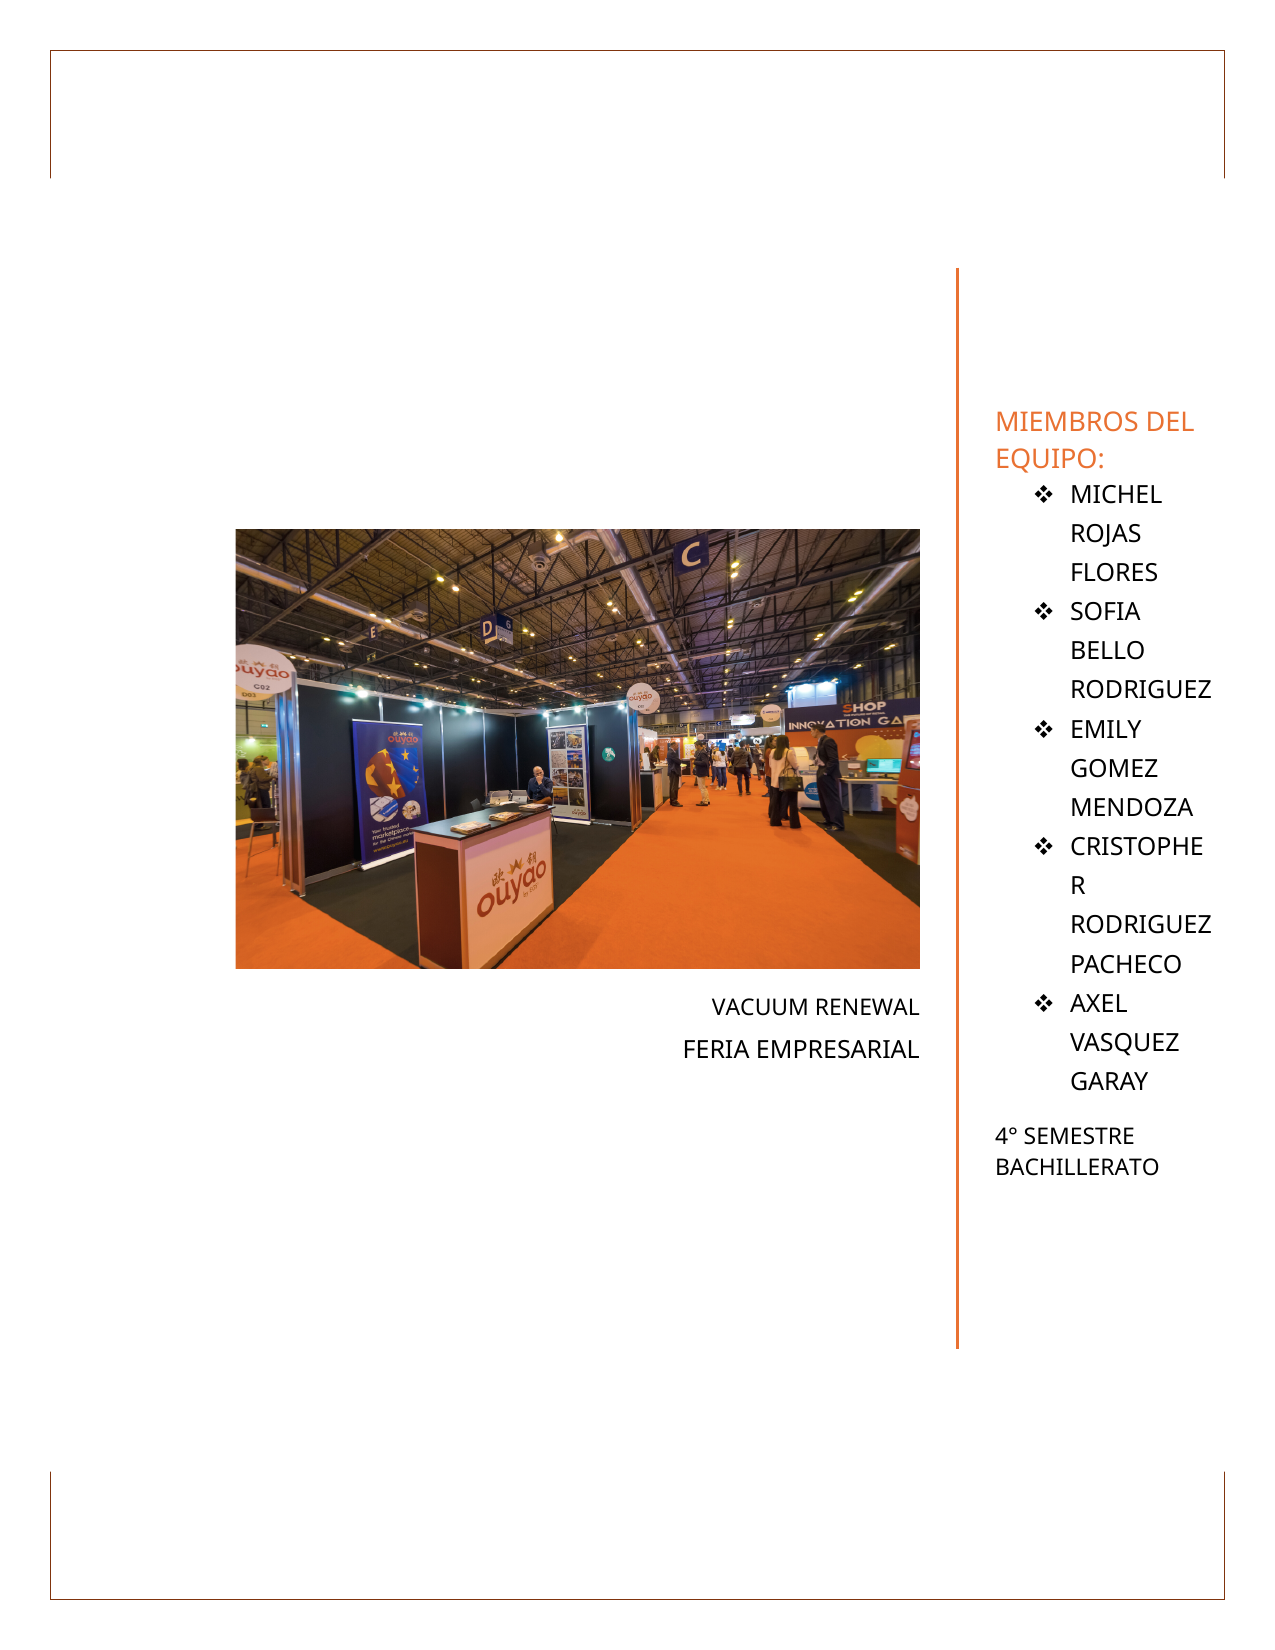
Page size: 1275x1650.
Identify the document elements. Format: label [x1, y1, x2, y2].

picture [235, 529, 920, 969]
